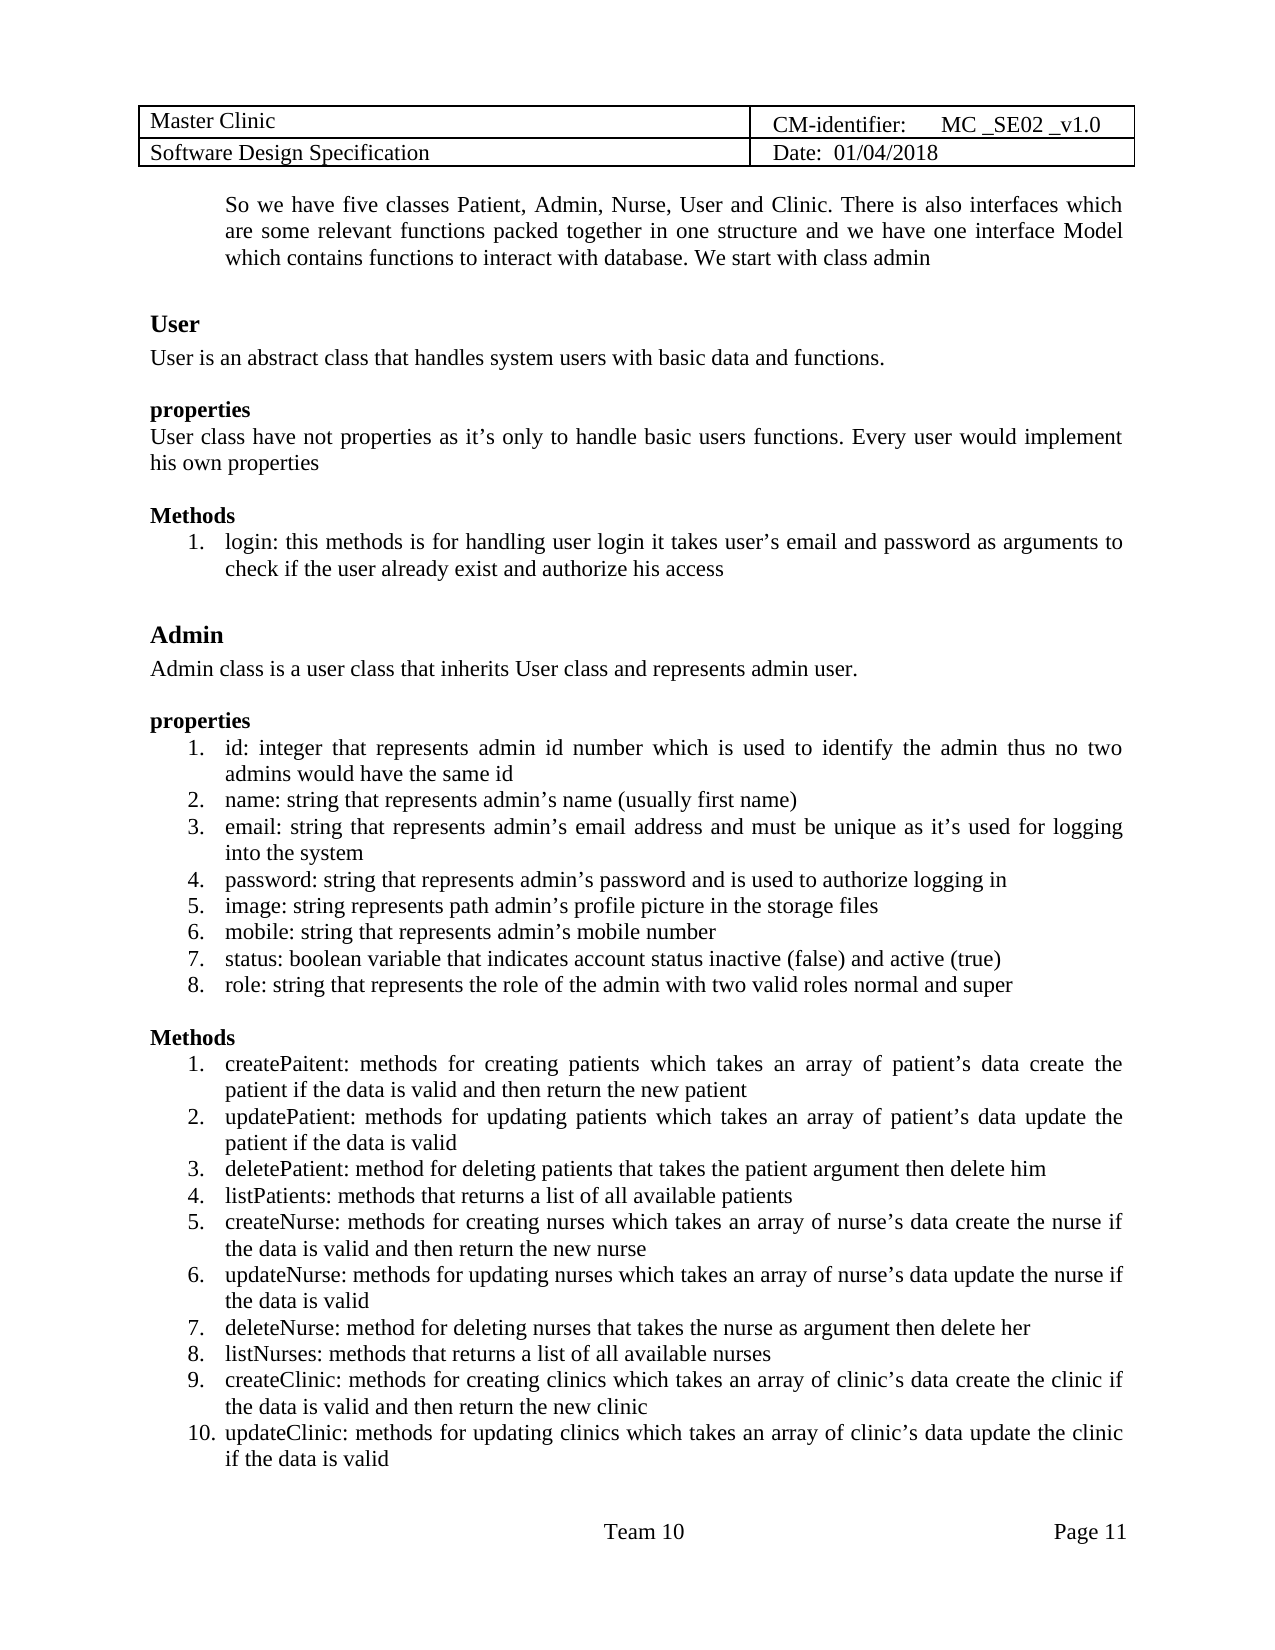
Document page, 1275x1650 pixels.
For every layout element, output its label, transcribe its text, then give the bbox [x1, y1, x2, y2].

list listPatients: methods that returns a list of all available patients [187, 1182, 1125, 1208]
list deleteNurse: method for deleting nurses that takes the nurse as argument then delete her [187, 1314, 1125, 1340]
subtitle Methods [150, 502, 1125, 528]
list deletePatient: method for deleting patients that takes the patient argument then delete him [187, 1156, 1125, 1182]
subtitle properties [150, 396, 1125, 423]
text User class have not properties as it’s only to handle basic users functions. Every user would implement his own properties [150, 423, 1125, 476]
text Admin class is a user class that inherits User class and represents admin user. [150, 655, 1125, 681]
list updateNurse: methods for updating nurses which takes an array of nurse’s data update the nurse if the data is valid [187, 1261, 1125, 1314]
list status: boolean variable that indicates account status inactive (false) and active (true) [187, 945, 1125, 971]
list createClinic: methods for creating clinics which takes an array of clinic’s data create the clinic if the data is valid and then return the new clinic [187, 1366, 1125, 1419]
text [225, 191, 1125, 270]
list id: integer that represents admin id number which is used to identify the admin thus no two admins would have the same id [187, 734, 1125, 787]
subtitle Admin [150, 620, 1125, 648]
subtitle User [150, 309, 1125, 337]
list createNurse: methods for creating nurses which takes an array of nurse’s data create the nurse if the data is valid and then return the new nurse [187, 1208, 1125, 1261]
list image: string represents path admin’s profile picture in the storage files [187, 892, 1125, 918]
list createPaitent: methods for creating patients which takes an array of patient’s data create the patient if the data is valid and then return the new patient [187, 1050, 1125, 1103]
subtitle Methods [150, 1024, 1125, 1050]
text User is an abstract class that handles system users with basic data and functions. [150, 344, 1125, 370]
list login: this methods is for handling user login it takes user’s email and password as arguments to check if the user already exist and authorize his access [187, 528, 1125, 581]
list listNurses: methods that returns a list of all available nurses [187, 1340, 1125, 1366]
list email: string that represents admin’s email address and must be unique as it’s used for logging into the system [187, 813, 1125, 866]
list mobile: string that represents admin’s mobile number [187, 918, 1125, 945]
subtitle properties [150, 707, 1125, 734]
list name: string that represents admin’s name (usually first name) [187, 787, 1125, 813]
list password: string that represents admin’s password and is used to authorize logging in [187, 866, 1125, 892]
list role: string that represents the role of the admin with two valid roles normal and super [187, 971, 1125, 997]
list updateClinic: methods for updating clinics which takes an array of clinic’s data update the clinic if the data is valid [187, 1419, 1125, 1472]
list updatePatient: methods for updating patients which takes an array of patient’s data update the patient if the data is valid [187, 1103, 1125, 1156]
